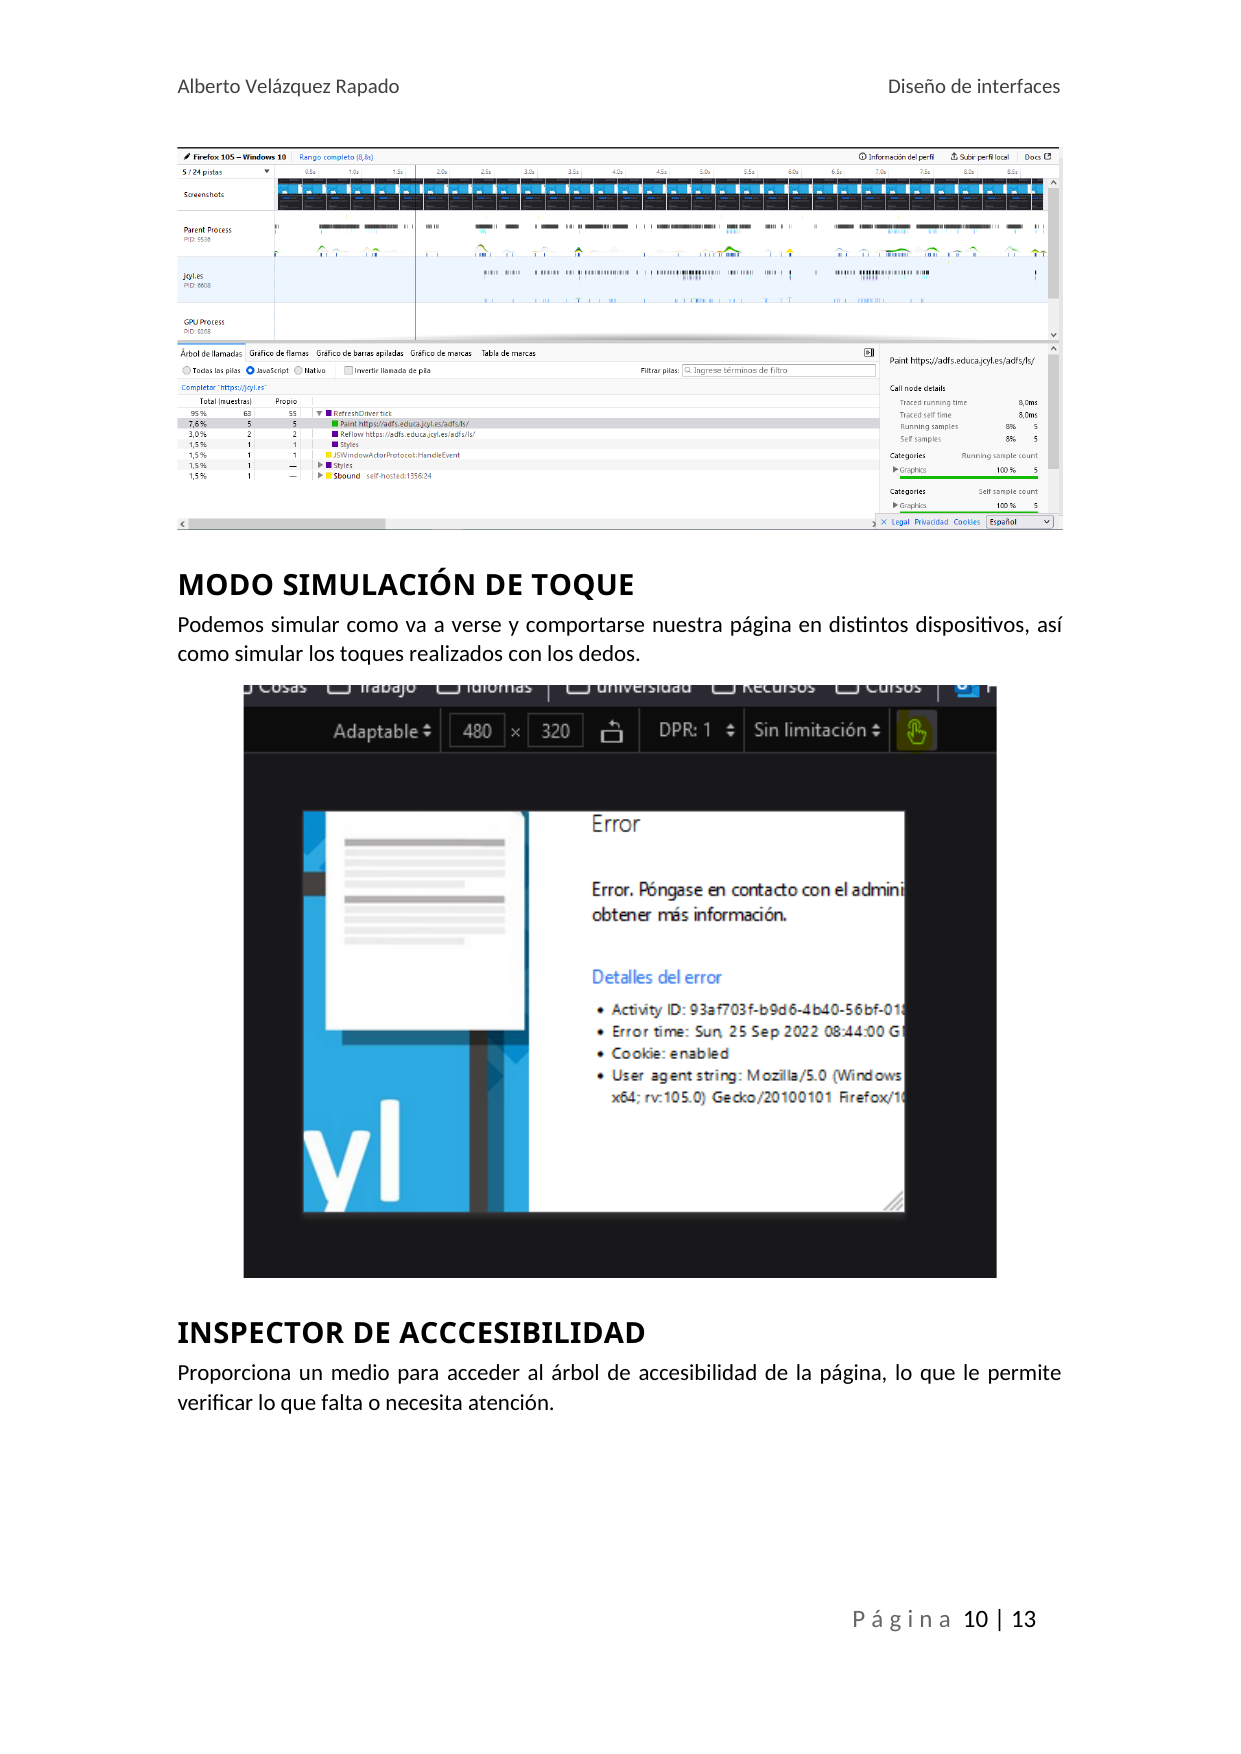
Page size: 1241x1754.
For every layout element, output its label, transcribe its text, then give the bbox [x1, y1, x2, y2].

picture [243, 685, 997, 1278]
picture [177, 147, 1063, 530]
subtitle Inspector de acccesibilidad [177, 1313, 1063, 1352]
text Podemos simular como va a verse y comportarse nuestra página en distintos dispositivos, así como simular los toques realizados con los dedos. [177, 610, 1063, 668]
text Proporciona un medio para acceder al árbol de accesibilidad de la página, lo que le permite verificar lo que falta o necesita atención. [177, 1358, 1063, 1416]
subtitle Modo Simulación de Toque [177, 564, 1063, 604]
